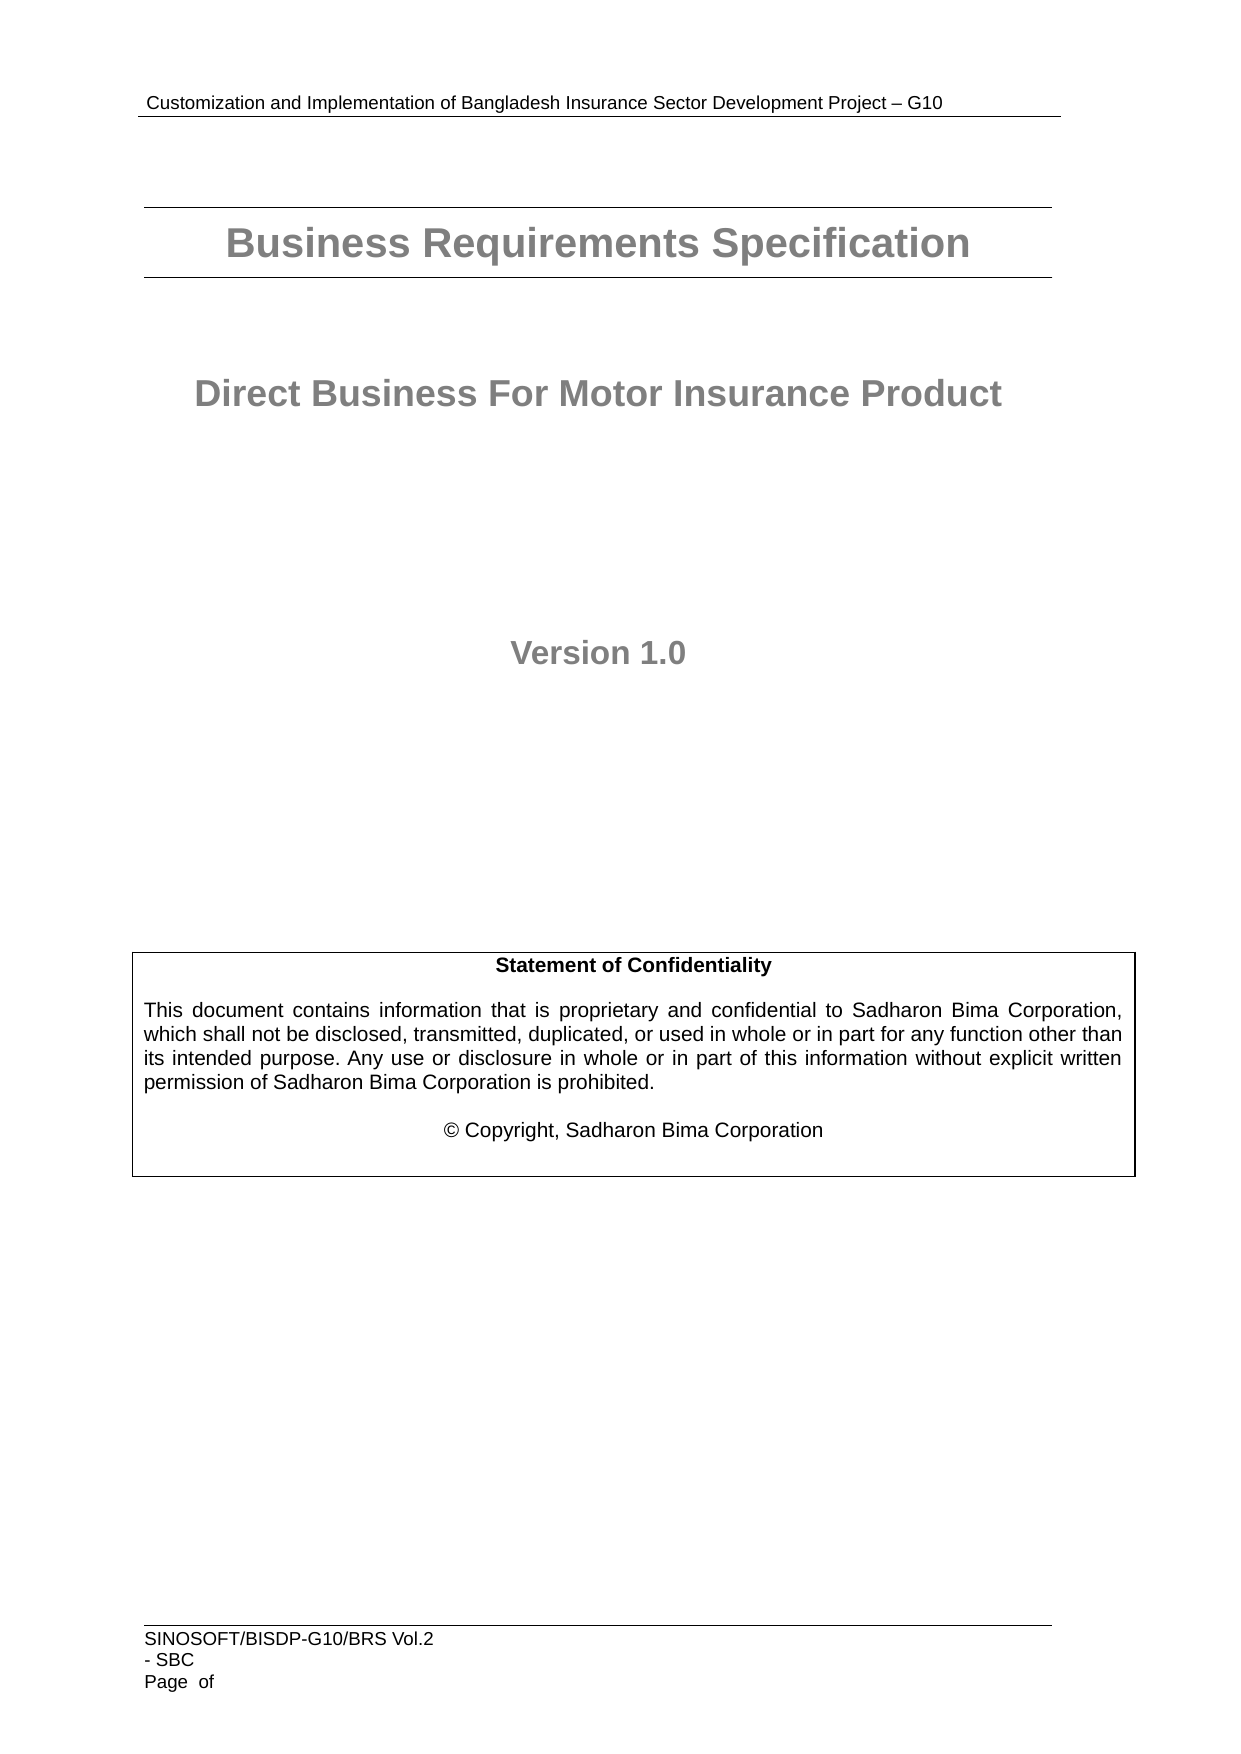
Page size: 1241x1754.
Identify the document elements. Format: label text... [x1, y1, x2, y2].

title Business Requirements Specification [144, 208, 1052, 277]
text Version 1.0 [144, 620, 1052, 685]
table_header Statement of Confidentiality This document contains information that is proprietary and confidential to Sadharon Bima Corporation, which shall not be disclosed, transmitted, duplicated, or used in whole or in part for any function other than its intended purpose. Any use or disclosure in whole or in part of this information without explicit written permission of Sadharon Bima Corporation is prohibited. © Copyright, Sadharon Bima Corporation [133, 953, 1134, 1176]
text Direct Business For Motor Insurance Product [144, 360, 1052, 425]
